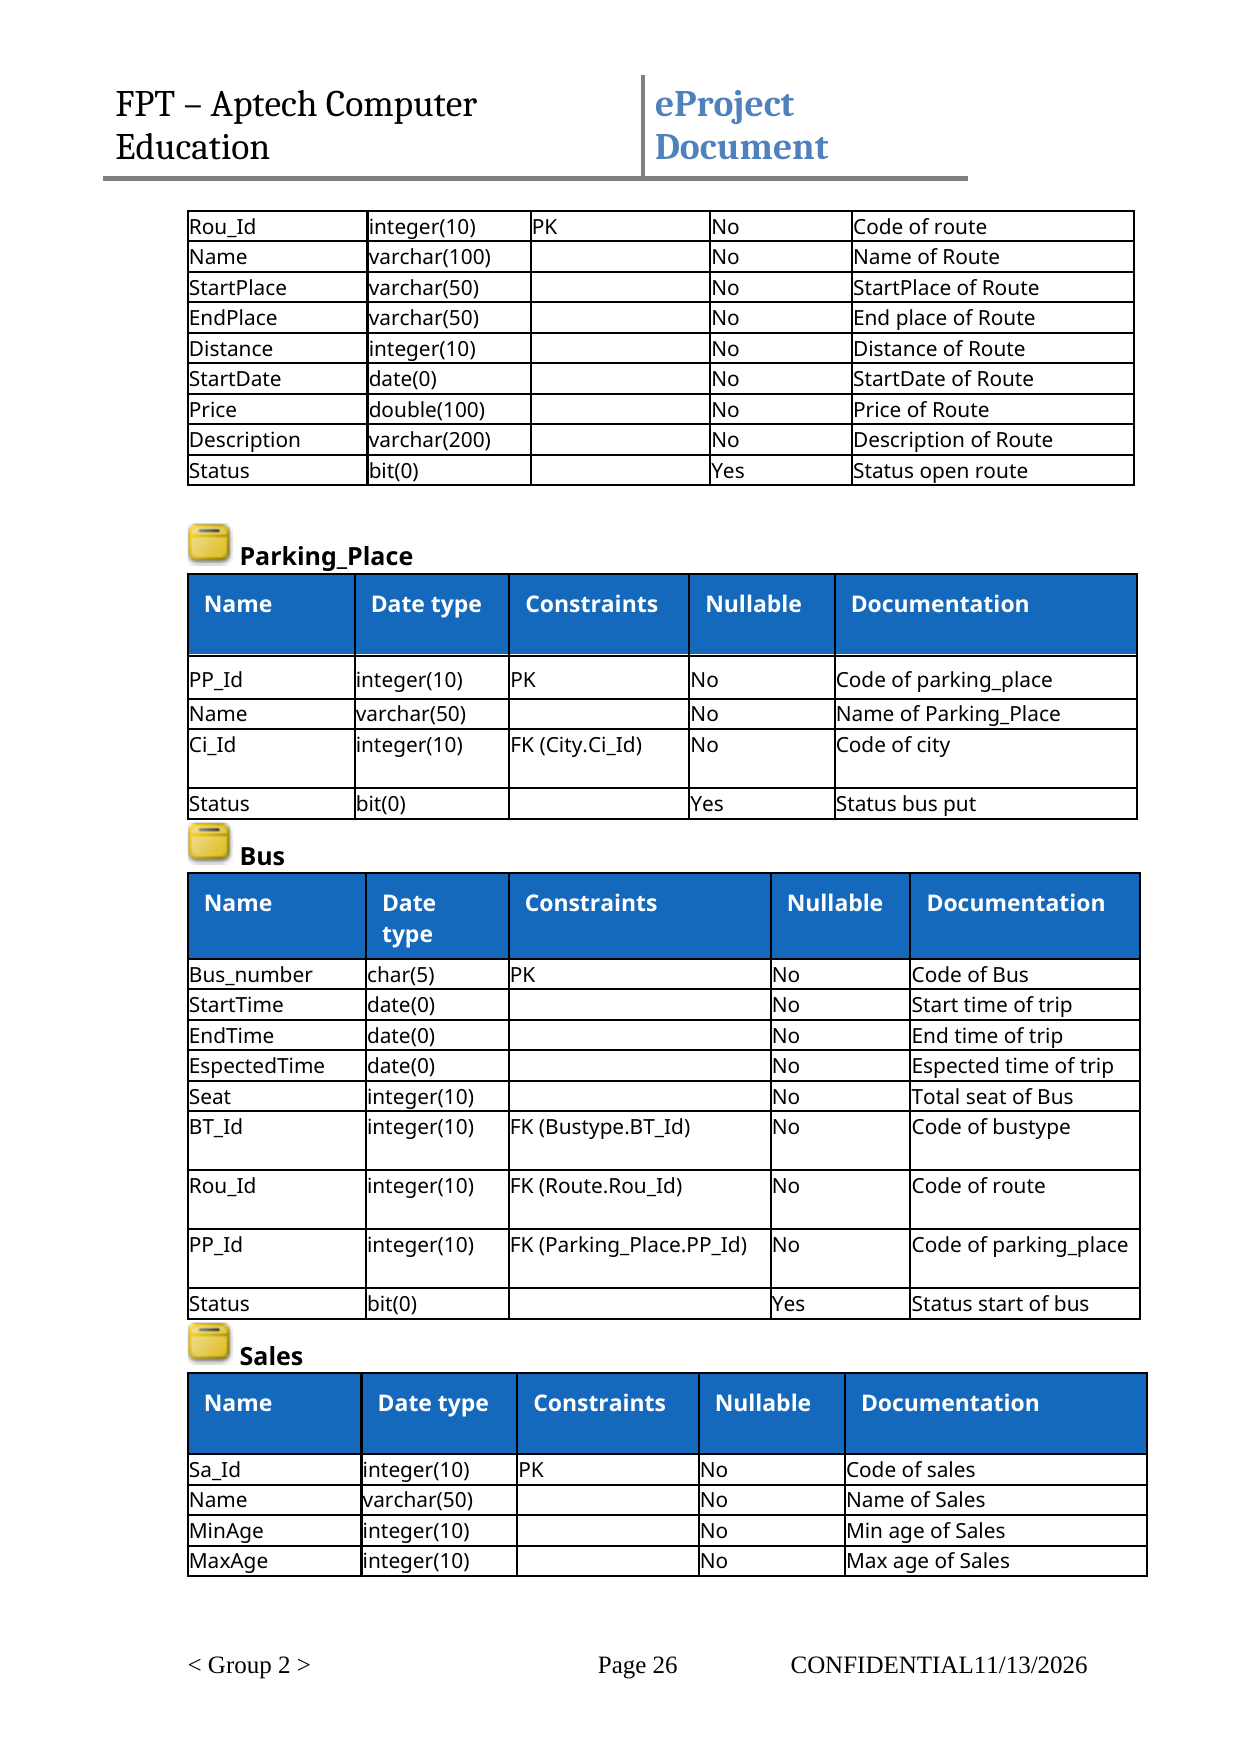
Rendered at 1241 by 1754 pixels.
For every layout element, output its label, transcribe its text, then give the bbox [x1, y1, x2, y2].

table_cell [532, 364, 709, 393]
table_cell No [711, 242, 851, 271]
table_cell FK (Route.Rou_Id) [510, 1171, 770, 1228]
table_cell No [700, 1547, 844, 1575]
table_cell No [711, 303, 851, 332]
table_cell StartPlace of Route [853, 273, 1133, 301]
table_cell Start time of trip [911, 990, 1139, 1019]
table_cell No [690, 700, 834, 728]
table_cell char(5) [367, 960, 508, 988]
table_cell [532, 456, 709, 484]
table_cell PP_Id [189, 657, 354, 697]
table_cell integer(10) [356, 657, 508, 697]
table_cell No [690, 730, 834, 787]
table_cell No [700, 1486, 844, 1514]
table_header Constraints [510, 874, 770, 958]
table_cell PK [510, 960, 770, 988]
picture [187, 819, 233, 865]
table_cell PK [518, 1455, 698, 1483]
table_cell Name [189, 700, 354, 728]
table_cell Code of parking_place [836, 657, 1136, 697]
table_cell Yes [690, 789, 834, 817]
table_cell FK (Parking_Place.PP_Id) [510, 1230, 770, 1287]
table_cell Code of route [853, 212, 1133, 240]
table_cell StartDate of Route [853, 364, 1133, 393]
table_cell Name of Parking_Place [836, 700, 1136, 728]
table_header Documentation [836, 575, 1136, 654]
table_cell No [711, 334, 851, 362]
table_cell bit(0) [356, 789, 508, 817]
table_cell Code of route [911, 1171, 1139, 1228]
table_cell double(100) [369, 395, 530, 423]
table_header Name [189, 874, 365, 958]
table_cell No [700, 1516, 844, 1544]
table_cell date(0) [367, 1051, 508, 1080]
table_cell Code of bustype [911, 1112, 1139, 1169]
table_cell Status [189, 456, 366, 484]
table_cell [510, 1289, 770, 1318]
table_cell [532, 334, 709, 362]
table_cell No [772, 1051, 909, 1080]
table_cell Yes [772, 1289, 909, 1318]
table_cell Max age of Sales [846, 1547, 1146, 1575]
table_cell Sa_Id [189, 1455, 360, 1483]
table_cell Price [189, 395, 366, 423]
table_cell integer(10) [356, 730, 508, 787]
table_cell varchar(50) [369, 273, 530, 301]
table_cell [518, 1516, 698, 1544]
table_header Nullable [700, 1374, 844, 1453]
table_cell Status open route [853, 456, 1133, 484]
table_cell Status [189, 789, 354, 817]
table_cell varchar(100) [369, 242, 530, 271]
table_cell Status [189, 1289, 365, 1318]
table_cell [510, 789, 688, 817]
table_cell [518, 1486, 698, 1514]
table_cell date(0) [369, 364, 530, 393]
table_cell [532, 242, 709, 271]
table_header Date type [363, 1374, 516, 1453]
table_header Documentation [911, 874, 1139, 958]
table_cell Ci_Id [189, 730, 354, 787]
table_header Name [189, 575, 354, 654]
table_cell No [772, 1021, 909, 1049]
table_cell Code of Bus [911, 960, 1139, 988]
table_cell StartDate [189, 364, 366, 393]
table_cell Code of parking_place [911, 1230, 1139, 1287]
table_cell No [690, 657, 834, 697]
table_cell No [772, 1082, 909, 1110]
table_cell [532, 303, 709, 332]
table_cell [510, 700, 688, 728]
table_cell End place of Route [853, 303, 1133, 332]
table_cell EspectedTime [189, 1051, 365, 1080]
table_cell [510, 1021, 770, 1049]
table_cell No [711, 364, 851, 393]
table_cell date(0) [367, 1021, 508, 1049]
table_cell Code of sales [846, 1455, 1146, 1483]
table_cell PK [532, 212, 709, 240]
table_cell [510, 1082, 770, 1110]
table_cell No [711, 395, 851, 423]
table_cell varchar(50) [356, 700, 508, 728]
table_cell BT_Id [189, 1112, 365, 1169]
table_cell No [711, 425, 851, 454]
table_cell varchar(50) [369, 303, 530, 332]
table_cell No [711, 273, 851, 301]
table_cell [532, 273, 709, 301]
table_cell No [772, 960, 909, 988]
table_cell Name of Route [853, 242, 1133, 271]
table_cell No [700, 1455, 844, 1483]
table_cell PP_Id [189, 1230, 365, 1287]
table_cell FK (City.Ci_Id) [510, 730, 688, 787]
table_header Name [189, 1374, 360, 1453]
table_cell MinAge [189, 1516, 360, 1544]
table_header Date type [367, 874, 508, 958]
table_cell Espected time of trip [911, 1051, 1139, 1080]
table_cell End time of trip [911, 1021, 1139, 1049]
table_cell Name of Sales [846, 1486, 1146, 1514]
table_header Documentation [846, 1374, 1146, 1453]
table_cell varchar(50) [363, 1486, 516, 1514]
title Sales [187, 1320, 1053, 1372]
table_cell integer(10) [367, 1171, 508, 1228]
table_cell MaxAge [189, 1547, 360, 1575]
table_cell [510, 990, 770, 1019]
table_cell EndTime [189, 1021, 365, 1049]
table_cell [510, 1051, 770, 1080]
table_cell Distance [189, 334, 366, 362]
table_cell Bus_number [189, 960, 365, 988]
table_cell integer(10) [367, 1230, 508, 1287]
table_header Nullable [772, 874, 909, 958]
table_cell No [772, 990, 909, 1019]
table_cell [532, 425, 709, 454]
table_cell Status start of bus [911, 1289, 1139, 1318]
table_cell PK [510, 657, 688, 697]
table_cell integer(10) [367, 1082, 508, 1110]
table_cell StartTime [189, 990, 365, 1019]
table_cell Seat [189, 1082, 365, 1110]
table_cell date(0) [367, 990, 508, 1019]
table_cell Total seat of Bus [911, 1082, 1139, 1110]
table_cell No [772, 1112, 909, 1169]
table_header Date type [356, 575, 508, 654]
table_cell bit(0) [367, 1289, 508, 1318]
table_cell Description [189, 425, 366, 454]
picture [187, 520, 233, 566]
table_cell integer(10) [363, 1547, 516, 1575]
table_cell Code of city [836, 730, 1136, 787]
table_cell bit(0) [369, 456, 530, 484]
table_cell StartPlace [189, 273, 366, 301]
table_cell Rou_Id [189, 212, 366, 240]
table_cell varchar(200) [369, 425, 530, 454]
table_cell Yes [711, 456, 851, 484]
table_cell integer(10) [363, 1516, 516, 1544]
table_cell No [711, 212, 851, 240]
table_header Constraints [510, 575, 688, 654]
table_cell Min age of Sales [846, 1516, 1146, 1544]
table_cell Name [189, 242, 366, 271]
table_cell Status bus put [836, 789, 1136, 817]
table_cell integer(10) [363, 1455, 516, 1483]
table_cell FK (Bustype.BT_Id) [510, 1112, 770, 1169]
table_cell integer(10) [367, 1112, 508, 1169]
table_cell Rou_Id [189, 1171, 365, 1228]
table_cell Distance of Route [853, 334, 1133, 362]
table_cell No [772, 1230, 909, 1287]
table_header Nullable [690, 575, 834, 654]
table_cell Price of Route [853, 395, 1133, 423]
table_header Constraints [518, 1374, 698, 1453]
table_cell Description of Route [853, 425, 1133, 454]
table_cell integer(10) [369, 334, 530, 362]
title Parking_Place [187, 521, 1053, 573]
table_cell [518, 1547, 698, 1575]
table_cell integer(10) [369, 212, 530, 240]
picture [187, 1319, 233, 1365]
table_cell [532, 395, 709, 423]
table_cell No [772, 1171, 909, 1228]
title Bus [187, 820, 1053, 872]
table_cell EndPlace [189, 303, 366, 332]
table_cell Name [189, 1486, 360, 1514]
